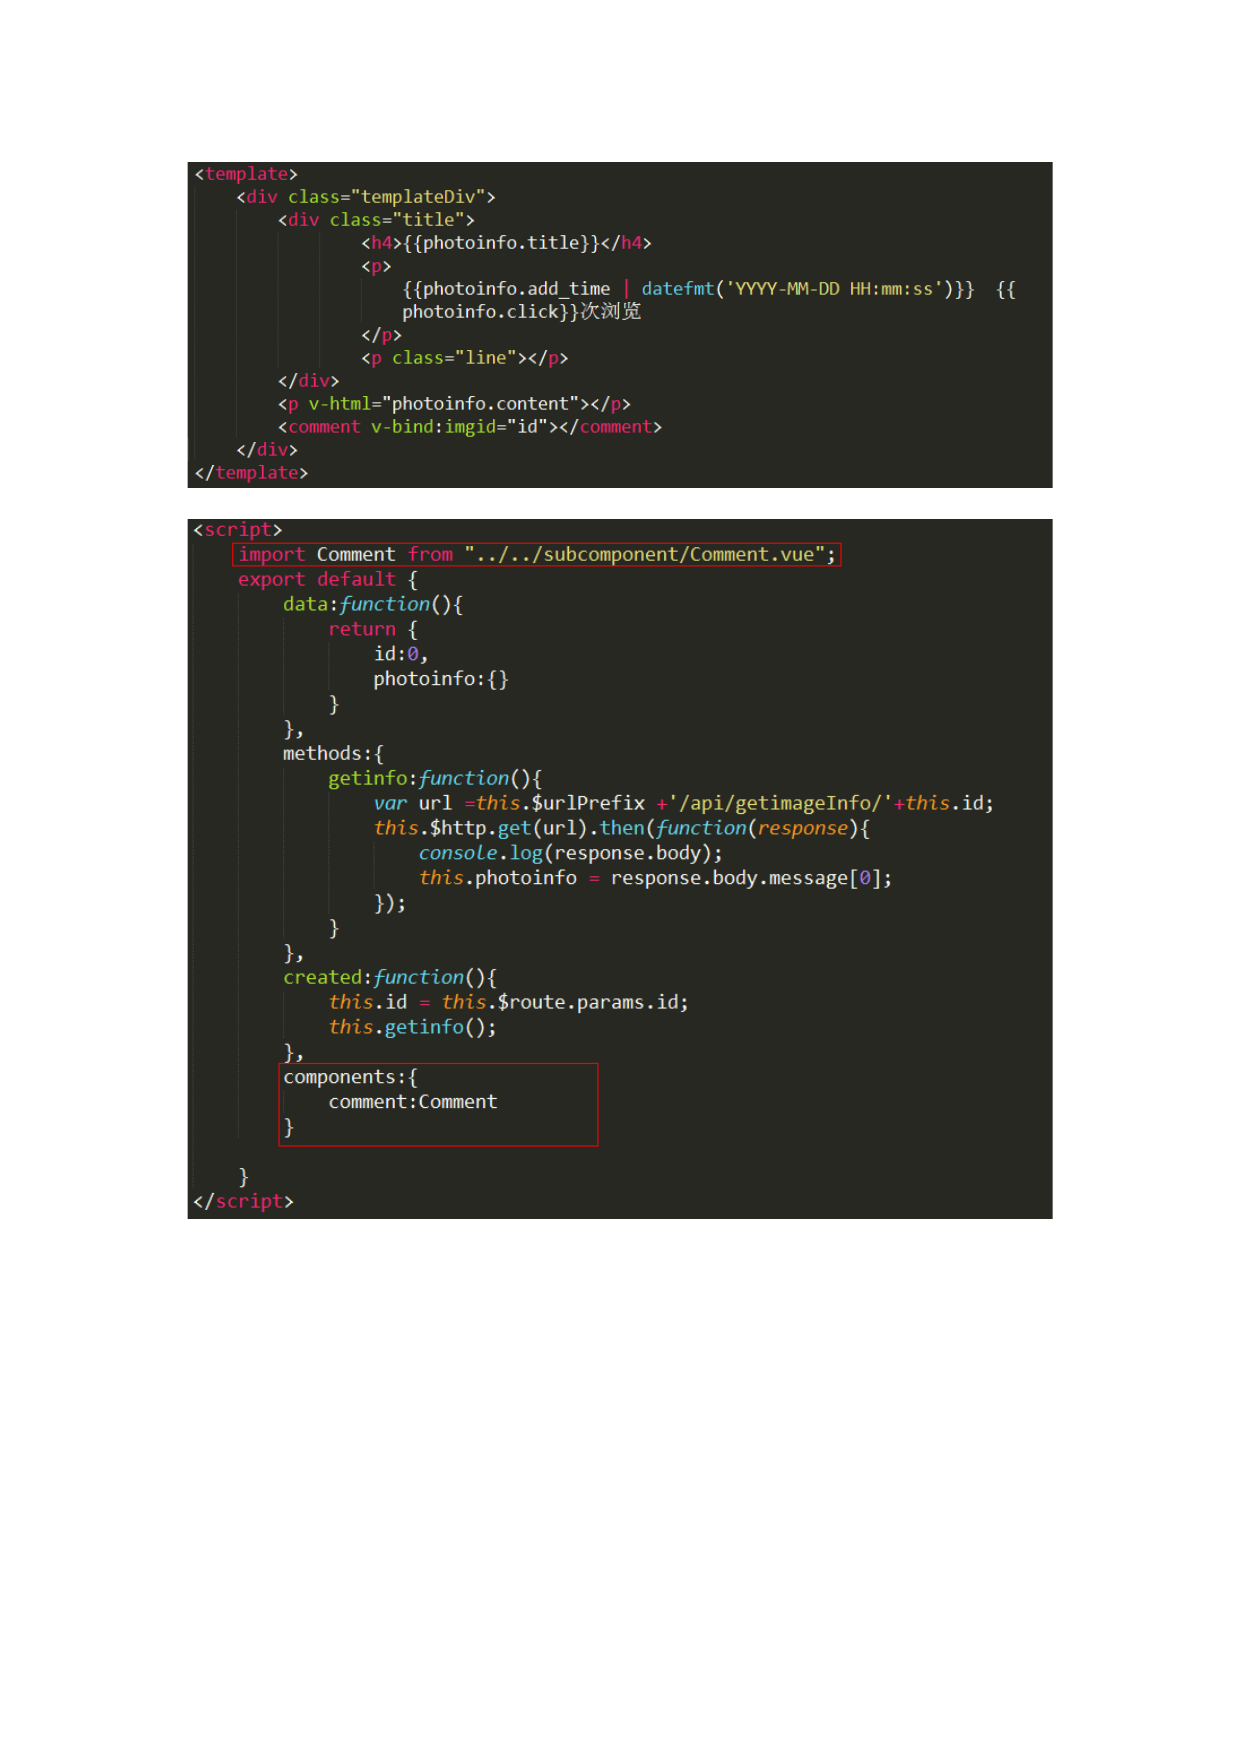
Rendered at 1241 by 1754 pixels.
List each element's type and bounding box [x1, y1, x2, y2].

picture [187, 519, 1053, 1219]
picture [187, 162, 1053, 488]
